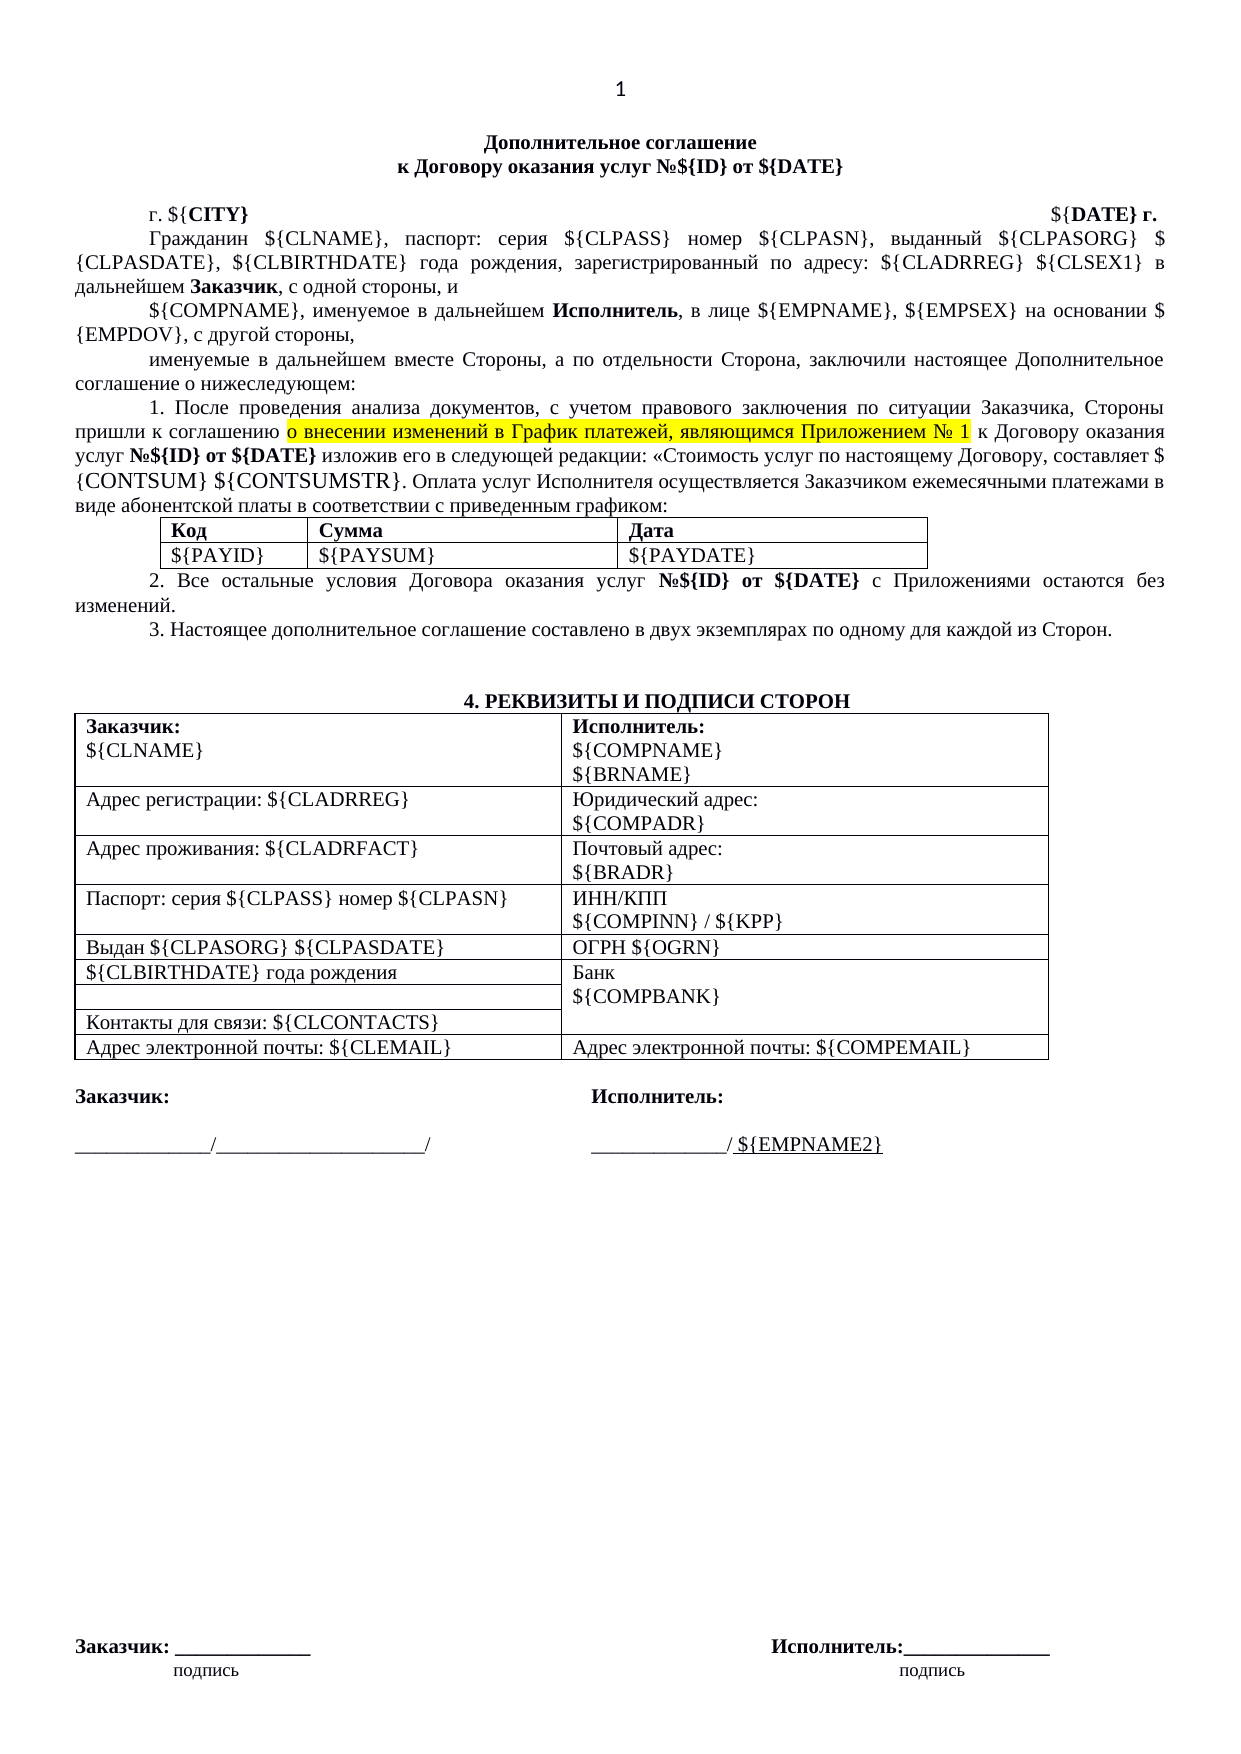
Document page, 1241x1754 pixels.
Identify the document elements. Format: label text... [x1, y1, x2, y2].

text г. ${CITY} ${DATE} г. [75, 202, 1165, 226]
table_header Заказчик: ${CLNAME} [76, 714, 561, 786]
text 1. После проведения анализа документов, с учетом правового заключения по ситуации Заказчика, Стороны пришли к соглашению о внесении изменений в График платежей, являющимся Приложением № 1 к Договору оказания услуг №${ID} от ${DATE} изложив его в следующей редакции: «Стоимость услуг по настоящему Договору, составляет ${CONTSUM} ${CONTSUMSTR}. Оплата услуг Исполнителя осуществляется Заказчиком ежемесячными платежами в виде абонентской платы в соответствии с приведенным графиком: [75, 394, 1165, 517]
table_header Дата [618, 518, 927, 542]
table_cell Выдан ${CLPASORG} ${CLPASDATE} [76, 935, 561, 959]
table_cell Банк ${COMPBANK} [562, 960, 1048, 1034]
text ${COMPNAME}, именуемое в дальнейшем Исполнитель, в лице ${EMPNAME}, ${EMPSEX} на основании ${EMPDOV}, с другой стороны, [75, 298, 1165, 346]
table_cell ${PAYSUM} [308, 543, 617, 567]
table_cell Паспорт: серия ${CLPASS} номер ${CLPASN} [76, 885, 561, 933]
table_cell Адрес электронной почты: ${COMPEMAIL} [562, 1035, 1048, 1059]
table_cell Адрес регистрации: ${CLADRREG} [76, 787, 561, 835]
table_cell ИНН/КПП ${COMPINN} / ${KPP} [562, 885, 1048, 933]
text Гражданин ${CLNAME}, паспорт: серия ${CLPASS} номер ${CLPASN}, выданный ${CLPASORG} ${CLPASDATE}, ${CLBIRTHDATE} года рождения, зарегистрированный по адресу: ${CLADRREG} ${CLSEX1} в дальнейшем Заказчик, с одной стороны, и [75, 226, 1165, 298]
table_cell Почтовый адрес: ${BRADR} [562, 836, 1048, 884]
text к Договору оказания услуг №${ID} от ${DATE} [75, 154, 1165, 178]
table_cell Контакты для связи: ${CLCONTACTS} [76, 1010, 561, 1034]
text Заказчик: Исполнитель: [75, 1084, 1165, 1108]
table_cell Адрес проживания: ${CLADRFACT} [76, 836, 561, 884]
table_header Код [161, 518, 307, 542]
table_cell ${PAYDATE} [618, 543, 927, 567]
text _____________/____________________/ _____________/ ${EMPNAME2} [75, 1132, 1165, 1156]
text 3. Настоящее дополнительное соглашение составлено в двух экземплярах по одному для каждой из Сторон. [75, 617, 1165, 641]
table_cell [76, 985, 561, 1009]
table_cell ОГРН ${OGRN} [562, 935, 1048, 959]
table_cell Юридический адрес: ${COMPADR} [562, 787, 1048, 835]
text 2. Все остальные условия Договора оказания услуг №${ID} от ${DATE} с Приложениями остаются без изменений. [75, 568, 1165, 617]
table_header Исполнитель: ${COMPNAME} ${BRNAME} [562, 714, 1048, 786]
text именуемые в дальнейшем вместе Стороны, а по отдельности Сторона, заключили настоящее Дополнительное соглашение о нижеследующем: [75, 346, 1165, 394]
text 4. РЕКВИЗИТЫ И ПОДПИСИ СТОРОН [75, 689, 1165, 713]
table_cell ${PAYID} [161, 543, 307, 567]
table_cell ${CLBIRTHDATE} года рождения [76, 960, 561, 984]
text Дополнительное соглашение [75, 130, 1165, 154]
table_header Сумма [308, 518, 617, 542]
table_cell Адрес электронной почты: ${CLEMAIL} [76, 1035, 561, 1059]
